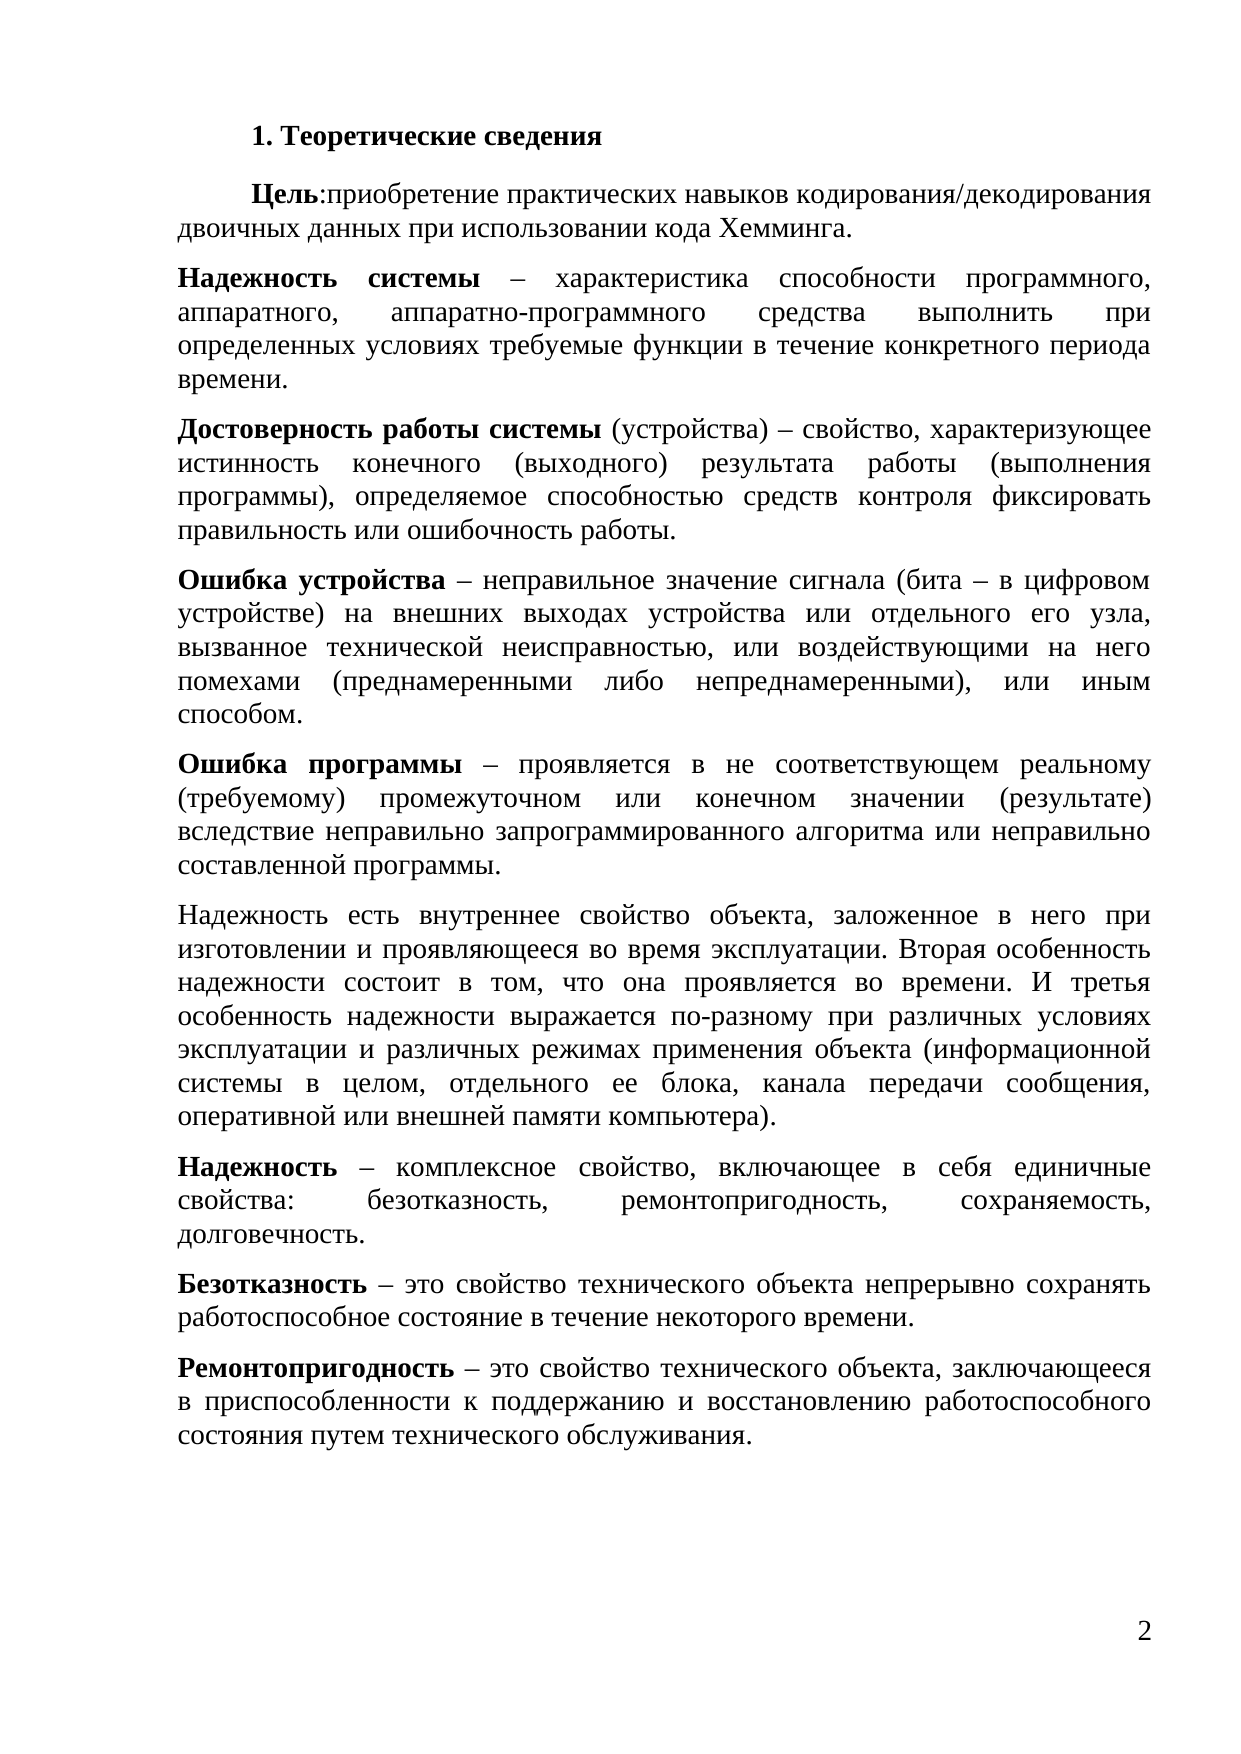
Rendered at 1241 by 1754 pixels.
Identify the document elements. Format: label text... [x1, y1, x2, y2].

subtitle Теоретические сведения [177, 118, 1152, 152]
text Ошибка устройства – неправильное значение сигнала (бита – в цифровом устройстве) на внешних выходах устройства или отдельного его узла, вызванное технической неисправностью, или воздействующими на него помехами (преднамеренными либо непреднамеренными), или иным способом. [177, 562, 1152, 730]
text Достоверность работы системы (устройства) – свойство, характеризующее истинность конечного (выходного) результата работы (выполнения программы), определяемое способностью средств контроля фиксировать правильность или ошибочность работы. [177, 411, 1152, 545]
text Надежность есть внутреннее свойство объекта, заложенное в него при изготовлении и проявляющееся во время эксплуатации. Вторая особенность надежности состоит в том, что она проявляется во времени. И третья особенность надежности выражается по-разному при различных условиях эксплуатации и различных режимах применения объекта (информационной системы в целом, отдельного ее блока, канала передачи сообщения, оперативной или внешней памяти компьютера). [177, 897, 1152, 1132]
text Ошибка программы – проявляется в не соответствующем реальному (требуемому) промежуточном или конечном значении (результате) вследствие неправильно запрограммированного алгоритма или неправильно составленной программы. [177, 746, 1152, 881]
text Надежность системы – характеристика способности программного, аппаратного, аппаратно-программного средства выполнить при определенных условиях требуемые функции в течение конкретного периода времени. [177, 260, 1152, 394]
text Цель:приобретение практических навыков кодирования/декодирования двоичных данных при использовании кода Хемминга. [177, 177, 1152, 244]
text Надежность – комплексное свойство, включающее в себя единичные свойства: безотказность, ремонтопригодность, сохраняемость, долговечность. [177, 1149, 1152, 1249]
text Ремонтопригодность – это свойство технического объекта, заключающееся в приспособленности к поддержанию и восстановлению работоспособного состояния путем технического обслуживания. [177, 1350, 1152, 1450]
text Безотказность – это свойство технического объекта непрерывно сохранять работоспособное состояние в течение некоторого времени. [177, 1266, 1152, 1333]
